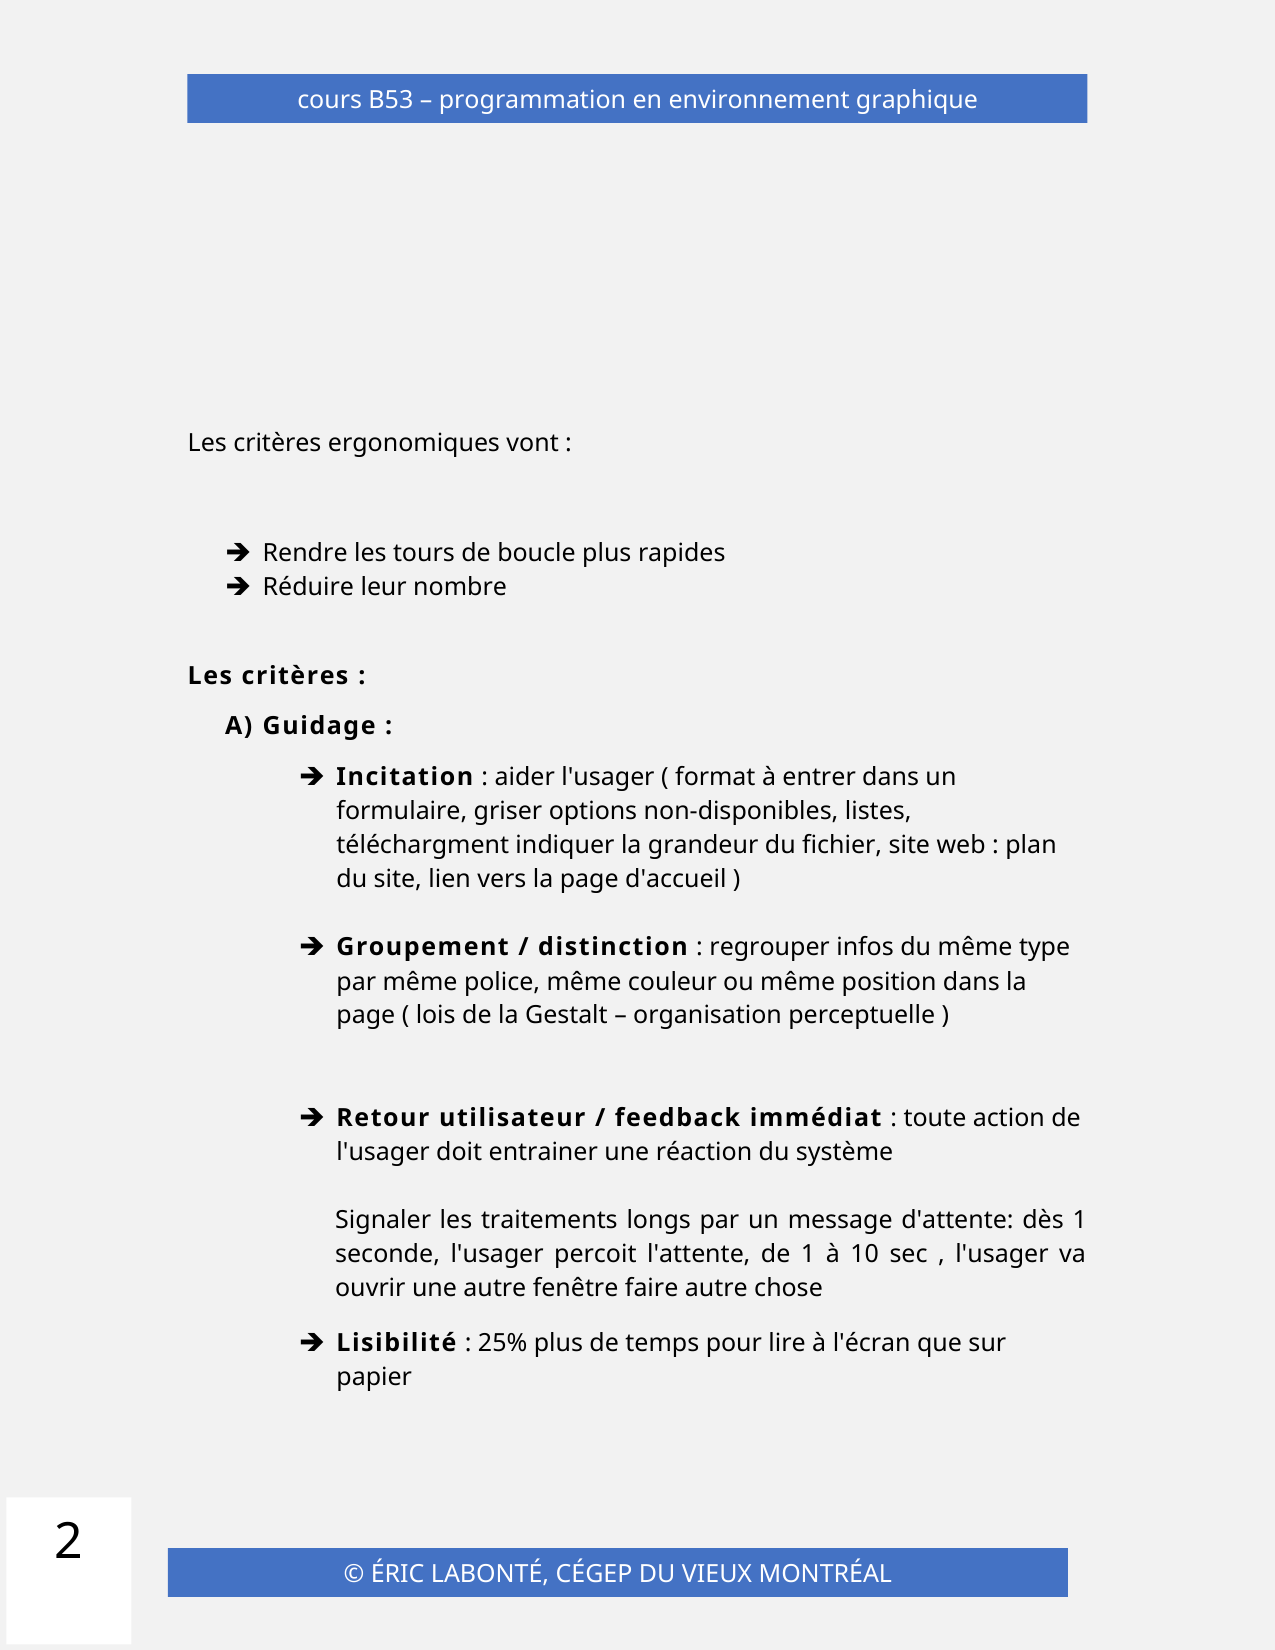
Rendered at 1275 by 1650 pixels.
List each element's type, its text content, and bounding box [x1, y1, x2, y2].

subtitle Les critères : [187, 657, 1087, 691]
list Retour utilisateur / feedback immédiat : toute action de l'usager doit entrainer une réaction du système [299, 1099, 1087, 1167]
subtitle Guidage : [225, 708, 1087, 742]
list Rendre les tours de boucle plus rapides [225, 534, 1087, 568]
text Les critères ergonomiques vont : [187, 424, 1087, 458]
list Groupement / distinction : regrouper infos du même type par même police, même couleur ou même position dans la page ( lois de la Gestalt – organisation perceptuelle ) [299, 929, 1087, 1031]
list Lisibilité : 25% plus de temps pour lire à l'écran que sur papier [299, 1324, 1087, 1393]
list Réduire leur nombre [225, 568, 1087, 602]
list Incitation : aider l'usager ( format à entrer dans un formulaire, griser options non-disponibles, listes, téléchargment indiquer la grandeur du fichier, site web : plan du site, lien vers la page d'accueil ) [299, 759, 1087, 895]
text Signaler les traitements longs par un message d'attente: dès 1 seconde, l'usager percoit l'attente, de 1 à 10 sec , l'usager va ouvrir une autre fenêtre faire autre chose [335, 1202, 1087, 1304]
